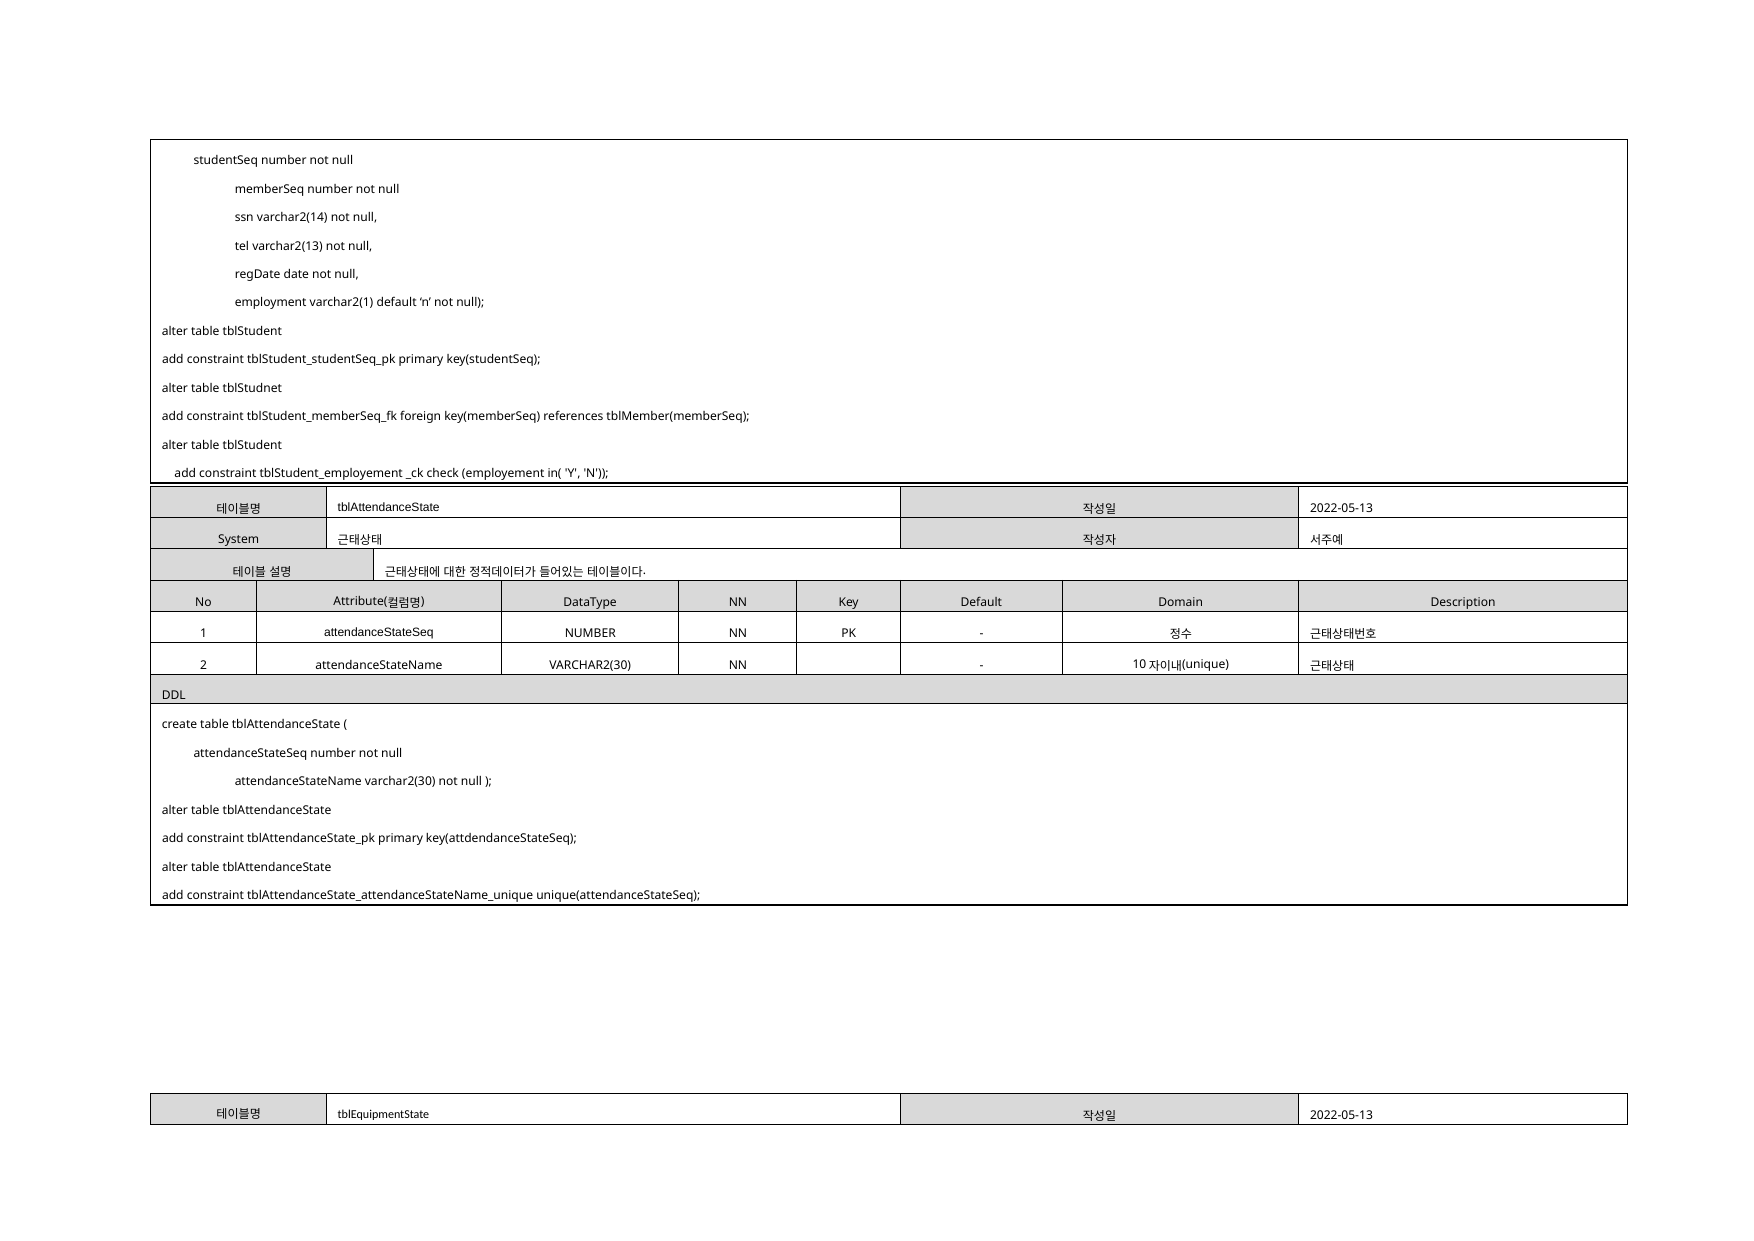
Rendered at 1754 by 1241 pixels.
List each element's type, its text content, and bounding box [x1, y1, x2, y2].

table_header 작성일 [901, 1094, 1298, 1124]
table_cell Default [901, 581, 1062, 611]
table_cell 근태상태에 대한 정적데이터가 들어있는 테이블이다. [374, 549, 1627, 580]
table_cell Attribute(컬럼명) [257, 581, 501, 611]
table_cell Domain [1063, 581, 1298, 611]
table_cell 1 [151, 612, 256, 642]
table_cell - [901, 612, 1062, 642]
table_cell VARCHAR2(30) [502, 643, 678, 674]
table_cell create table tblAttendanceState ( attendanceStateSeq number not null attendanceStateName varchar2(30) not null ); alter table tblAttendanceState add constraint tblAttendanceState_pk primary key(attdendanceStateSeq); alter table tblAttendanceState add constraint tblAttendanceState_attendanceStateName_unique unique(attendanceStateSeq); [151, 704, 1627, 903]
table_cell 근태상태 [327, 518, 900, 548]
table_cell 테이블 설명 [151, 549, 373, 580]
table_cell NN [679, 612, 796, 642]
table_cell PK [797, 612, 900, 642]
table_header 2022-05-13 [1299, 1094, 1627, 1124]
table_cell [151, 140, 1627, 482]
table_cell 서주예 [1299, 518, 1627, 548]
table_cell Key [797, 581, 900, 611]
table_cell System [151, 518, 326, 548]
table_cell Description [1299, 581, 1627, 611]
table_cell 2 [151, 643, 256, 674]
table_header 테이블명 [151, 1094, 326, 1124]
table_cell No [151, 581, 256, 611]
table_header 2022-05-13 [1299, 487, 1627, 517]
table_cell - [901, 643, 1062, 674]
table_cell 10자이내(unique) [1063, 643, 1298, 674]
table_header tblAttendanceState [327, 487, 900, 517]
table_cell DDL [151, 675, 1627, 703]
table_header tblEquipmentState [327, 1094, 900, 1124]
table_cell attendanceStateName [257, 643, 501, 674]
table_cell NUMBER [502, 612, 678, 642]
table_header 작성일 [901, 487, 1298, 517]
table_cell attendanceStateSeq [257, 612, 501, 642]
table_cell 작성자 [901, 518, 1298, 548]
table_cell NN [679, 581, 796, 611]
table_cell 근태상태번호 [1299, 612, 1627, 642]
table_cell 근태상태 [1299, 643, 1627, 674]
table_cell DataType [502, 581, 678, 611]
table_cell [797, 643, 900, 674]
table_cell 정수 [1063, 612, 1298, 642]
table_cell NN [679, 643, 796, 674]
table_header 테이블명 [151, 487, 326, 517]
